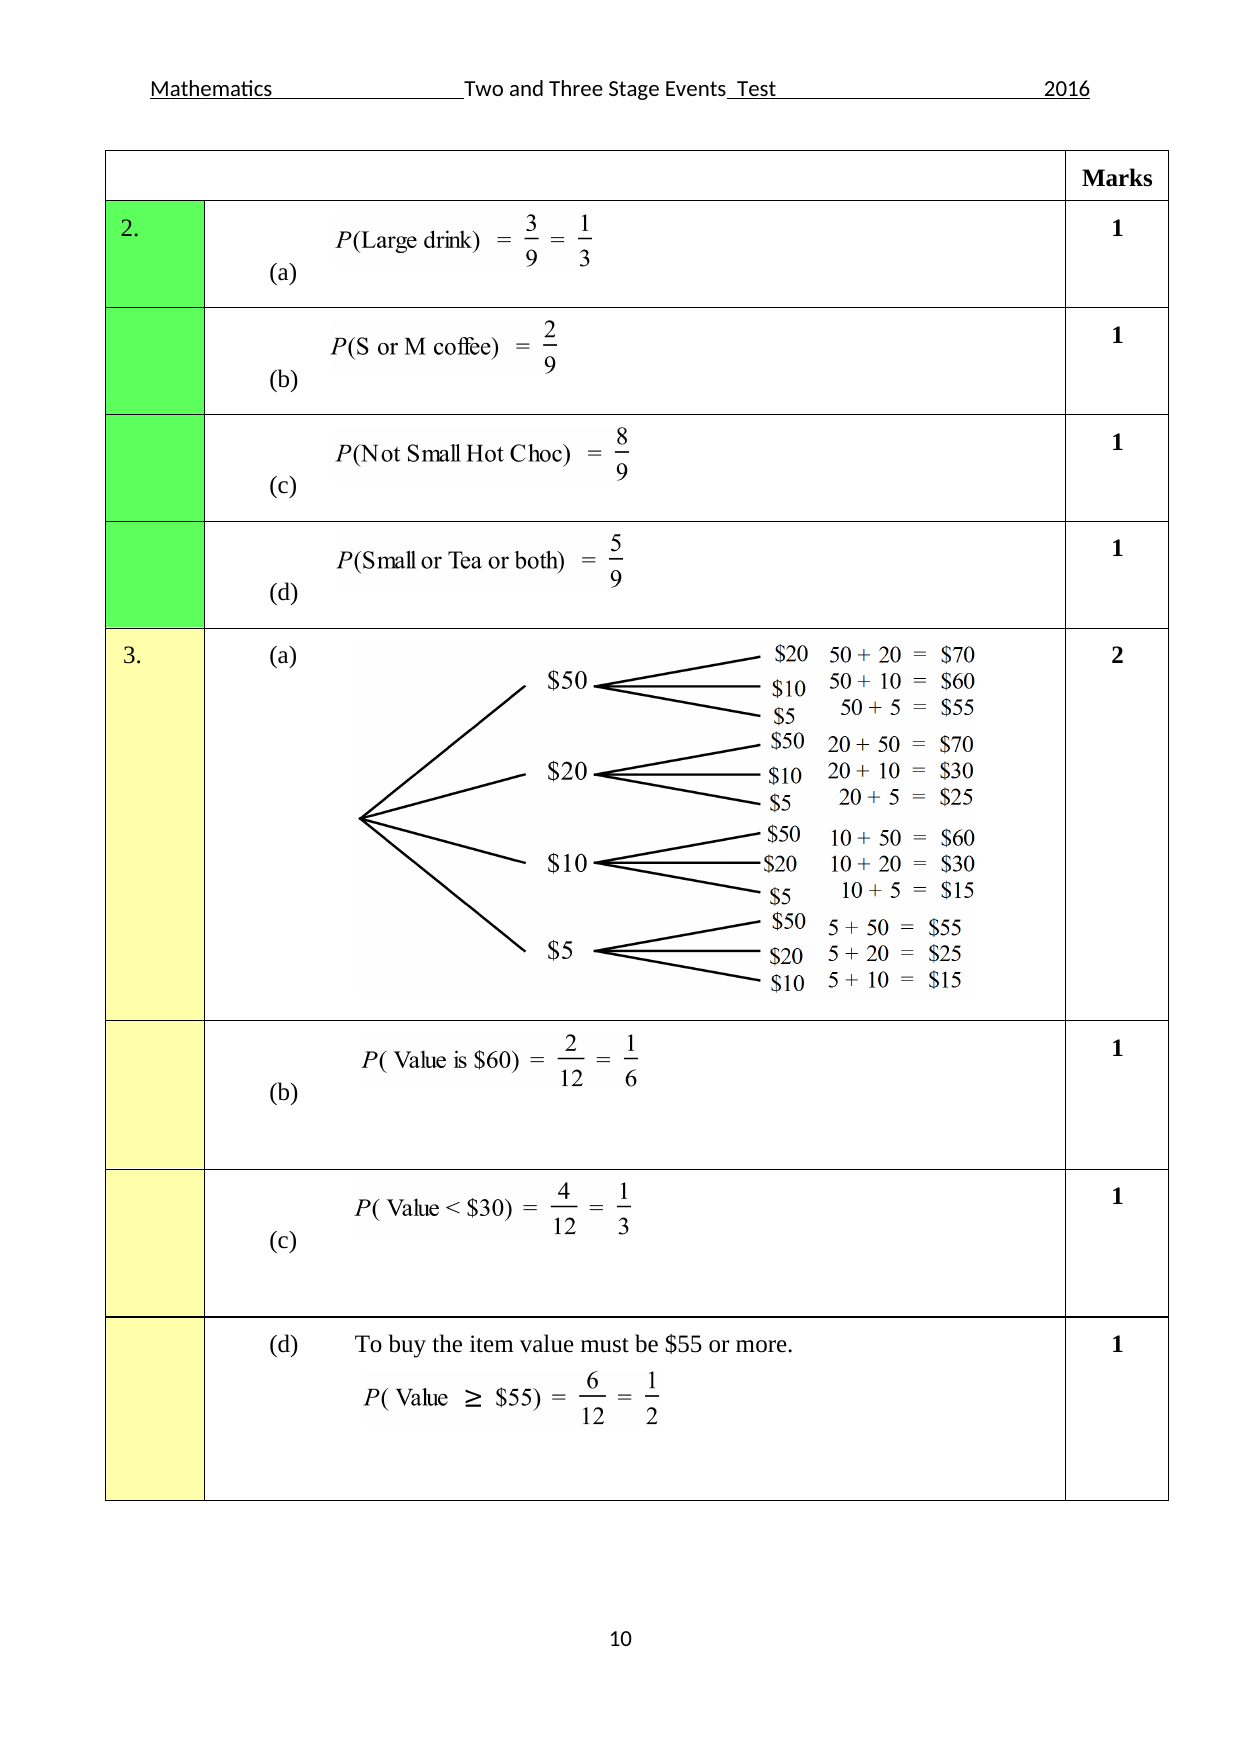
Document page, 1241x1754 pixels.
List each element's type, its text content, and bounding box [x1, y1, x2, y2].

table_cell (b) [205, 1021, 1065, 1168]
table_cell [106, 1318, 204, 1500]
table_cell 1 [1066, 1021, 1168, 1168]
table_cell [106, 415, 204, 521]
table_cell [106, 522, 204, 627]
table_cell (d) To buy the item value must be $55 or more. [205, 1318, 1065, 1500]
table_cell 3. [106, 629, 204, 1020]
table_cell 2. [106, 201, 204, 307]
picture [329, 320, 558, 375]
table_cell (a) [205, 201, 1065, 307]
table_header [106, 151, 1065, 200]
picture [334, 213, 593, 268]
table_cell 1 [1066, 308, 1168, 414]
table_cell 2 [1066, 629, 1168, 1020]
picture [356, 642, 976, 994]
table_cell 1 [1066, 522, 1168, 627]
table_cell [106, 1170, 204, 1316]
picture [335, 533, 624, 589]
table_cell 1 [1066, 1170, 1168, 1316]
picture [360, 1033, 639, 1088]
table_cell (c) [205, 415, 1065, 521]
table_header Marks [1066, 151, 1168, 200]
table_cell (d) [205, 522, 1065, 627]
table_cell [106, 1021, 204, 1168]
table_cell 1 [1066, 201, 1168, 307]
table_cell [106, 308, 204, 414]
picture [353, 1181, 632, 1236]
picture [334, 426, 630, 482]
picture [362, 1370, 660, 1426]
table_cell (a) [205, 629, 1065, 1020]
table_cell (b) [205, 308, 1065, 414]
table_cell (c) [205, 1170, 1065, 1316]
table_cell 1 [1066, 415, 1168, 521]
table_cell 1 [1066, 1318, 1168, 1500]
